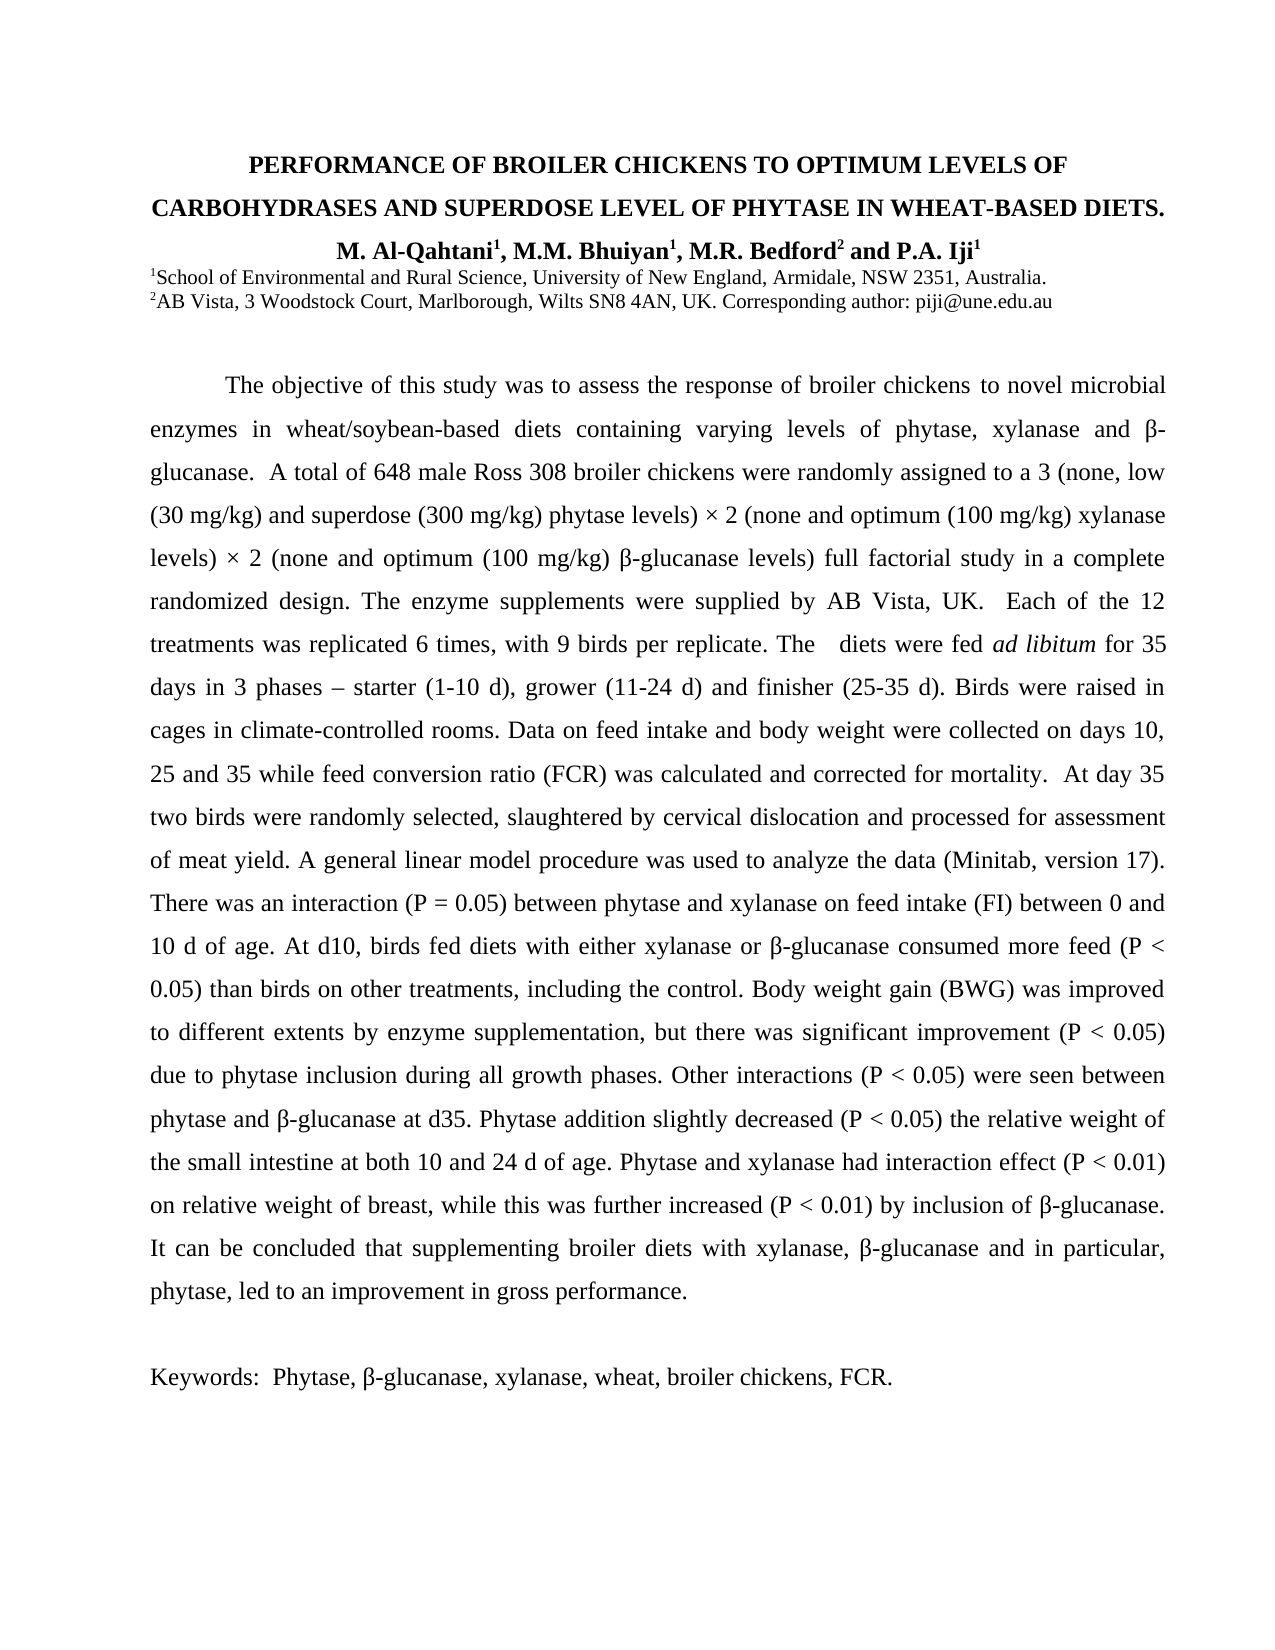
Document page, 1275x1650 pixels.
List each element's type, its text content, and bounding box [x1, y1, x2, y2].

text The objective of this study was to assess the response of broiler chickens to novel microbial enzymes in wheat/soybean-based diets containing varying levels of phytase, xylanase and β-glucanase. A total of 648 male Ross 308 broiler chickens were randomly assigned to a 3 (none, low (30 mg/kg) and superdose (300 mg/kg) phytase levels) × 2 (none and optimum (100 mg/kg) xylanase levels) × 2 (none and optimum (100 mg/kg) β-glucanase levels) full factorial study in a complete randomized design. The enzyme supplements were supplied by AB Vista, UK. Each of the 12 treatments was replicated 6 times, with 9 birds per replicate. The diets were fed ad libitum for 35 days in 3 phases – starter (1-10 d), grower (11-24 d) and finisher (25-35 d). Birds were raised in cages in climate-controlled rooms. Data on feed intake and body weight were collected on days 10, 25 and 35 while feed conversion ratio (FCR) was calculated and corrected for mortality. At day 35 two birds were randomly selected, slaughtered by cervical dislocation and processed for assessment of meat yield. A general linear model procedure was used to analyze the data (Minitab, version 17). There was an interaction (P = 0.05) between phytase and xylanase on feed intake (FI) between 0 and 10 d of age. At d10, birds fed diets with either xylanase or β-glucanase consumed more feed (P < 0.05) than birds on other treatments, including the control. Body weight gain (BWG) was improved to different extents by enzyme supplementation, but there was significant improvement (P < 0.05) due to phytase inclusion during all growth phases. Other interactions (P < 0.05) were seen between phytase and β-glucanase at d35. Phytase addition slightly decreased (P < 0.05) the relative weight of the small intestine at both 10 and 24 d of age. Phytase and xylanase had interaction effect (P < 0.01) on relative weight of breast, while this was further increased (P < 0.01) by inclusion of β-glucanase. It can be concluded that supplementing broiler diets with xylanase, β-glucanase and in particular, phytase, led to an improvement in gross performance. [150, 371, 1167, 1305]
text Keywords: Phytase, β-glucanase, xylanase, wheat, broiler chickens, FCR. [150, 1362, 1167, 1391]
text PERFORMANCE OF BROILER CHICKENS TO OPTIMUM LEVELS OF CARBOHYDRASES AND SUPERDOSE LEVEL OF PHYTASE IN WHEAT-BASED DIETS. [150, 150, 1167, 222]
text 1School of Environmental and Rural Science, University of New England, Armidale, NSW 2351, Australia. [150, 265, 1167, 289]
text M. Al-Qahtani1, M.M. Bhuiyan1, M.R. Bedford2 and P.A. Iji1 [150, 236, 1167, 265]
text 2AB Vista, 3 Woodstock Court, Marlborough, Wilts SN8 4AN, UK. Corresponding author: piji@une.edu.au [150, 289, 1167, 313]
